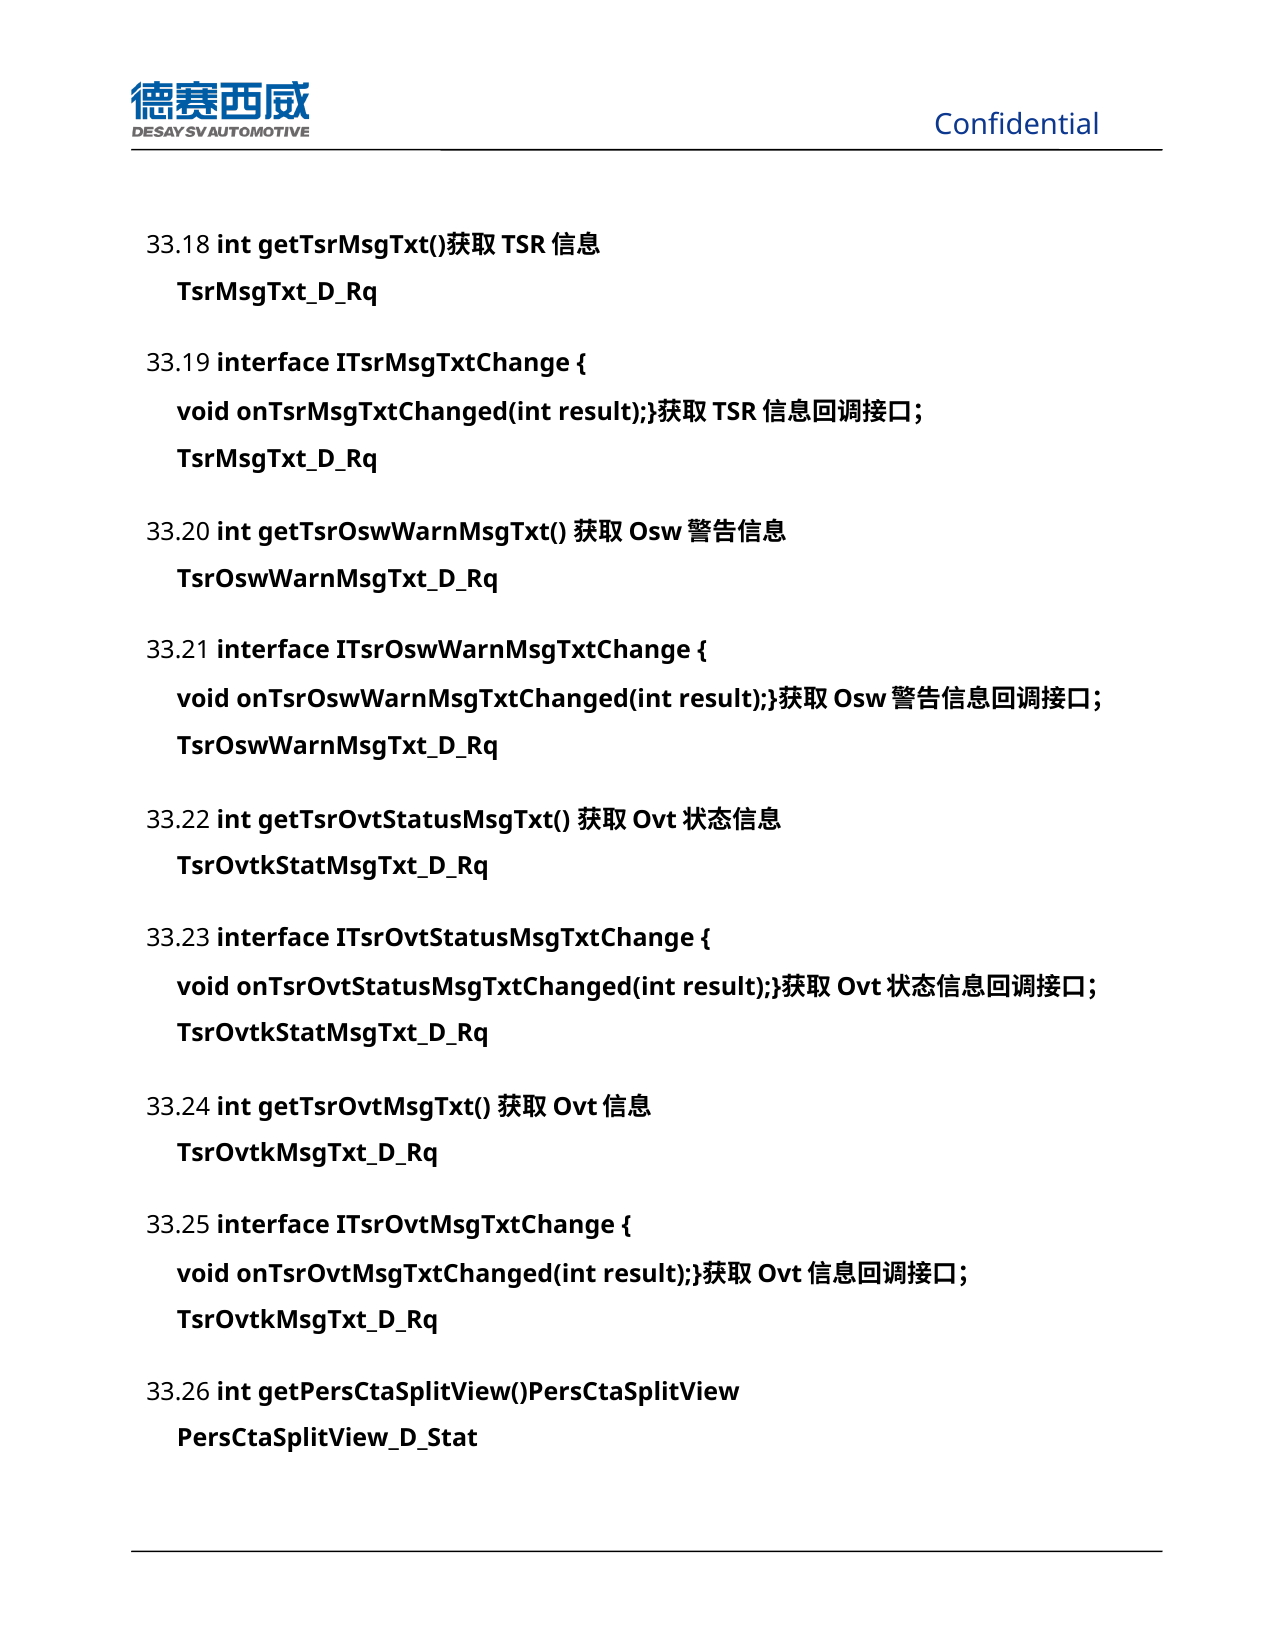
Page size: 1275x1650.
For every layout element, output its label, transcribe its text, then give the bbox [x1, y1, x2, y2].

text TsrOvtkMsgTxt_D_Rq [131, 1302, 1162, 1336]
text TsrOswWarnMsgTxt_D_Rq [131, 561, 1162, 595]
subtitle int getPersCtaSplitView()PersCtaSplitView [146, 1373, 1162, 1407]
text void onTsrOvtMsgTxtChanged(int result);}获取Ovt信息回调接口； [131, 1253, 1162, 1289]
text PersCtaSplitView_D_Stat [131, 1420, 1162, 1454]
text void onTsrOvtStatusMsgTxtChanged(int result);}获取Ovt状态信息回调接口； [131, 966, 1162, 1002]
text TsrOvtkStatMsgTxt_D_Rq [131, 1015, 1162, 1049]
subtitle int getTsrOswWarnMsgTxt() 获取Osw警告信息 [146, 512, 1162, 548]
subtitle int getTsrOvtMsgTxt() 获取Ovt信息 [146, 1086, 1162, 1122]
text void onTsrMsgTxtChanged(int result);}获取TSR信息回调接口； [131, 392, 1162, 428]
text TsrOswWarnMsgTxt_D_Rq [131, 727, 1162, 762]
subtitle interface ITsrOvtStatusMsgTxtChange { [146, 919, 1162, 953]
subtitle interface ITsrOswWarnMsgTxtChange { [146, 632, 1162, 666]
subtitle interface ITsrOvtMsgTxtChange { [146, 1207, 1162, 1241]
subtitle int getTsrOvtStatusMsgTxt() 获取Ovt状态信息 [146, 799, 1162, 835]
text TsrMsgTxt_D_Rq [131, 273, 1162, 307]
text void onTsrOswWarnMsgTxtChanged(int result);}获取Osw警告信息回调接口； [131, 679, 1162, 715]
picture [131, 81, 310, 137]
text TsrOvtkMsgTxt_D_Rq [131, 1135, 1162, 1169]
text TsrMsgTxt_D_Rq [131, 440, 1162, 474]
text TsrOvtkStatMsgTxt_D_Rq [131, 848, 1162, 882]
subtitle interface ITsrMsgTxtChange { [146, 345, 1162, 379]
subtitle int getTsrMsgTxt()获取TSR信息 [146, 225, 1162, 261]
